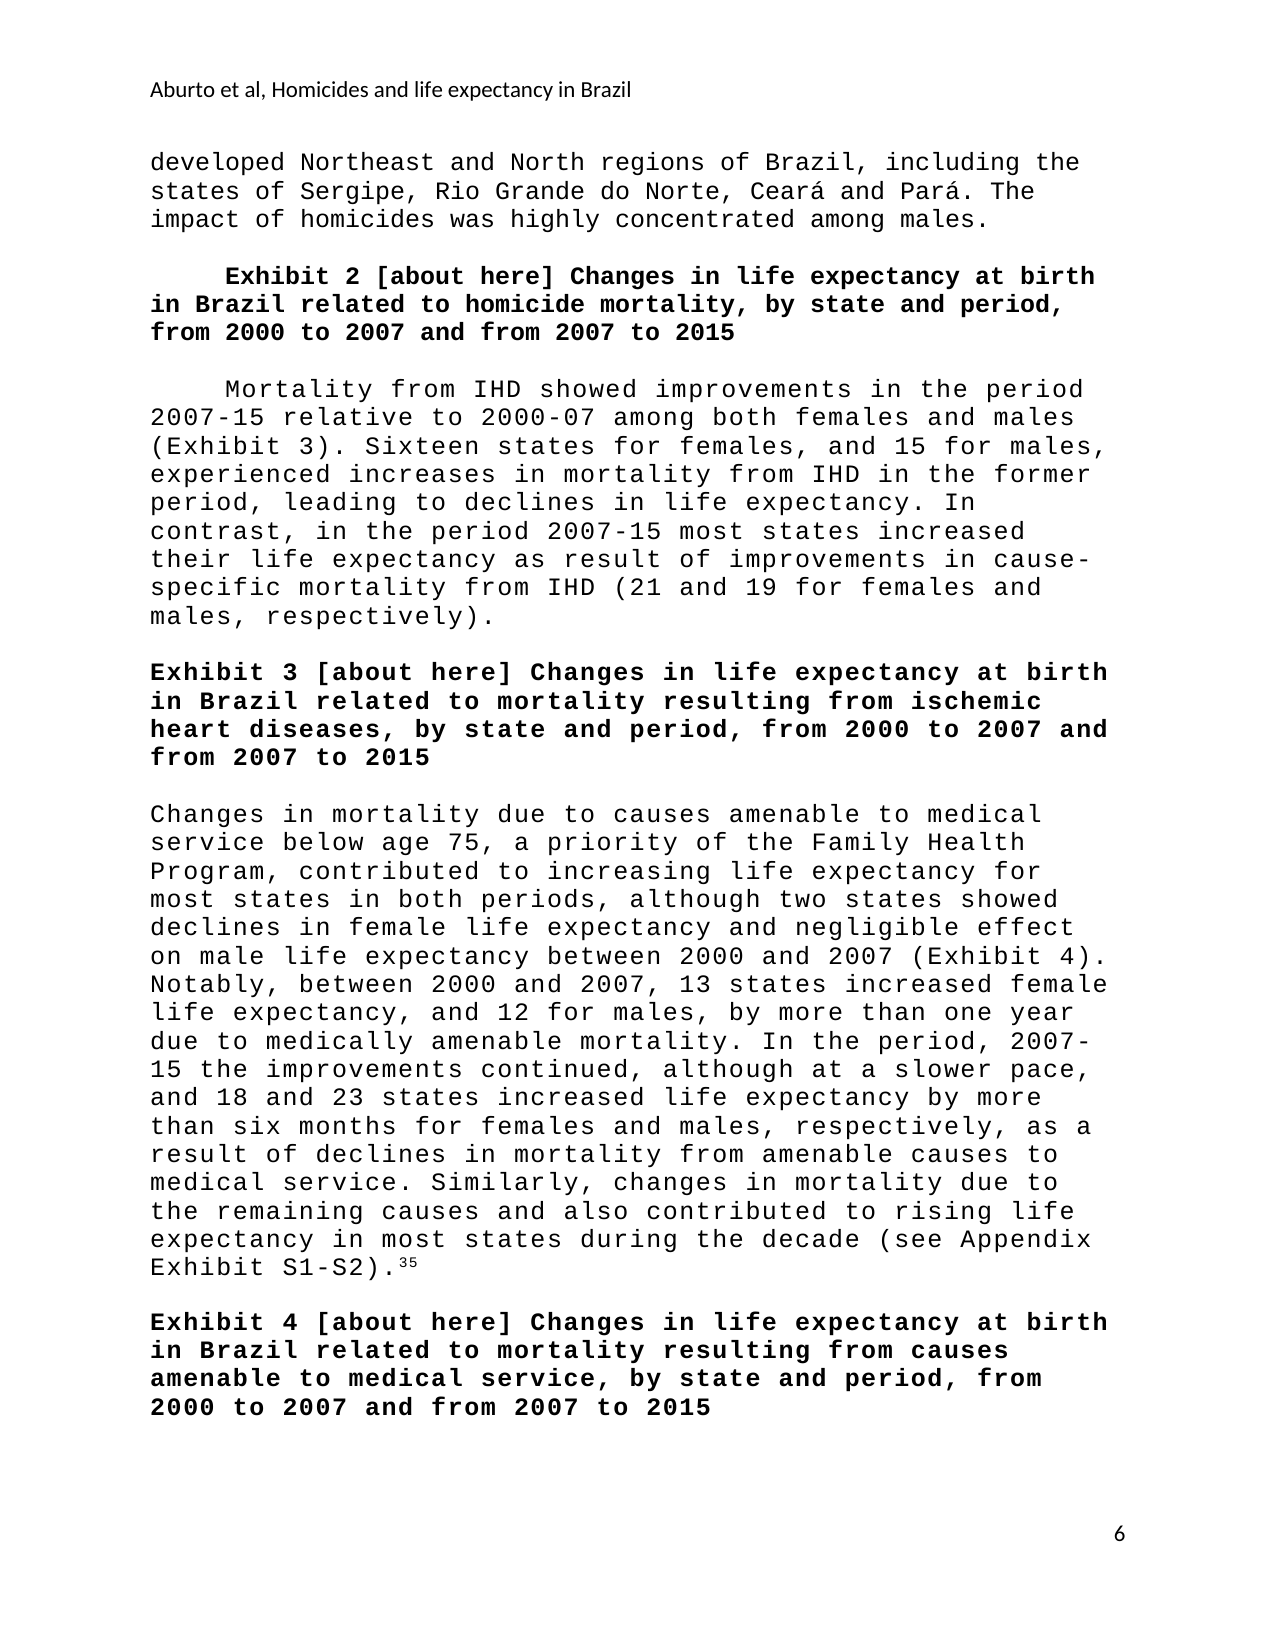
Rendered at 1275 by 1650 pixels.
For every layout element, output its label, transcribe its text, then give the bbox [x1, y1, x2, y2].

text Exhibit 4 [about here] Changes in life expectancy at birth in Brazil related to mortality resulting from causes amenable to medical service, by state and period, from 2000 to 2007 and from 2007 to 2015 [150, 1309, 1125, 1423]
text Exhibit 3 [about here] Changes in life expectancy at birth in Brazil related to mortality resulting from ischemic heart diseases, by state and period, from 2000 to 2007 and from 2007 to 2015 [150, 660, 1125, 773]
text Exhibit 2 [about here] Changes in life expectancy at birth in Brazil related to homicide mortality, by state and period, from 2000 to 2007 and from 2007 to 2015 [150, 263, 1125, 348]
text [150, 150, 1125, 235]
subtitle Changes in mortality due to causes amenable to medical service below age 75, a priority of the Family Health Program, contributed to increasing life expectancy for most states in both periods, although two states showed declines in female life expectancy and negligible effect on male life expectancy between 2000 and 2007 (Exhibit 4). Notably, between 2000 and 2007, 13 states increased female life expectancy, and 12 for males, by more than one year due to medically amenable mortality. In the period, 2007-15 the improvements continued, although at a slower pace, and 18 and 23 states increased life expectancy by more than six months for females and males, respectively, as a result of declines in mortality from amenable causes to medical service. Similarly, changes in mortality due to the remaining causes and also contributed to rising life expectancy in most states during the decade (see Appendix Exhibit S1-S2).35 [150, 802, 1125, 1283]
subtitle Mortality from IHD showed improvements in the period 2007-15 relative to 2000-07 among both females and males (Exhibit 3). Sixteen states for females, and 15 for males, experienced increases in mortality from IHD in the former period, leading to declines in life expectancy. In contrast, in the period 2007-15 most states increased their life expectancy as result of improvements in cause-specific mortality from IHD (21 and 19 for females and males, respectively). [150, 377, 1125, 632]
